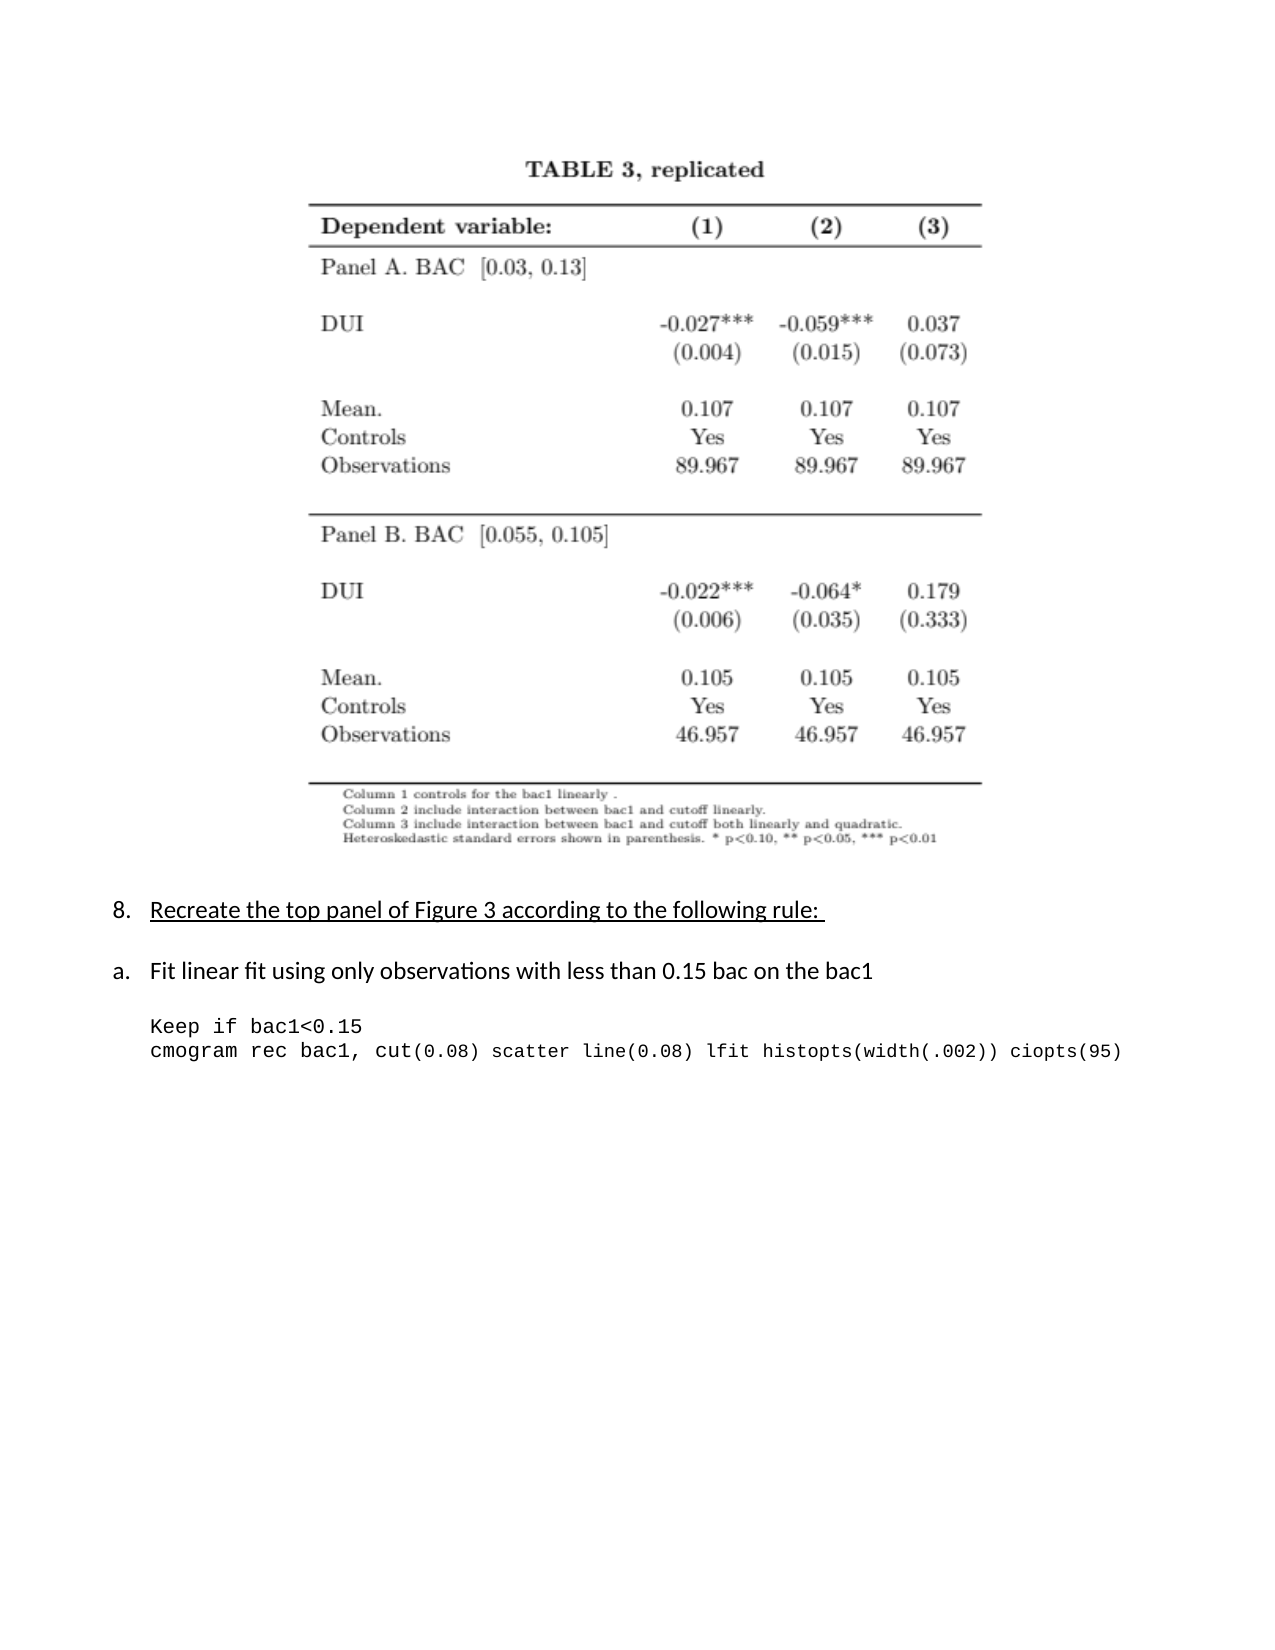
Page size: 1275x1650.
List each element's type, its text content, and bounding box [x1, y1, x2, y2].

text Keep if bac1<0.15 [150, 1016, 1125, 1040]
list Recreate the top panel of Figure 3 according to the following rule: [112, 894, 1125, 925]
text cmogram rec bac1, cut(0.08) scatter line(0.08) lfit histopts(width(.002)) ciopts(95) [150, 1040, 1125, 1063]
list Fit linear fit using only observations with less than 0.15 bac on the bac1 [112, 955, 1125, 986]
